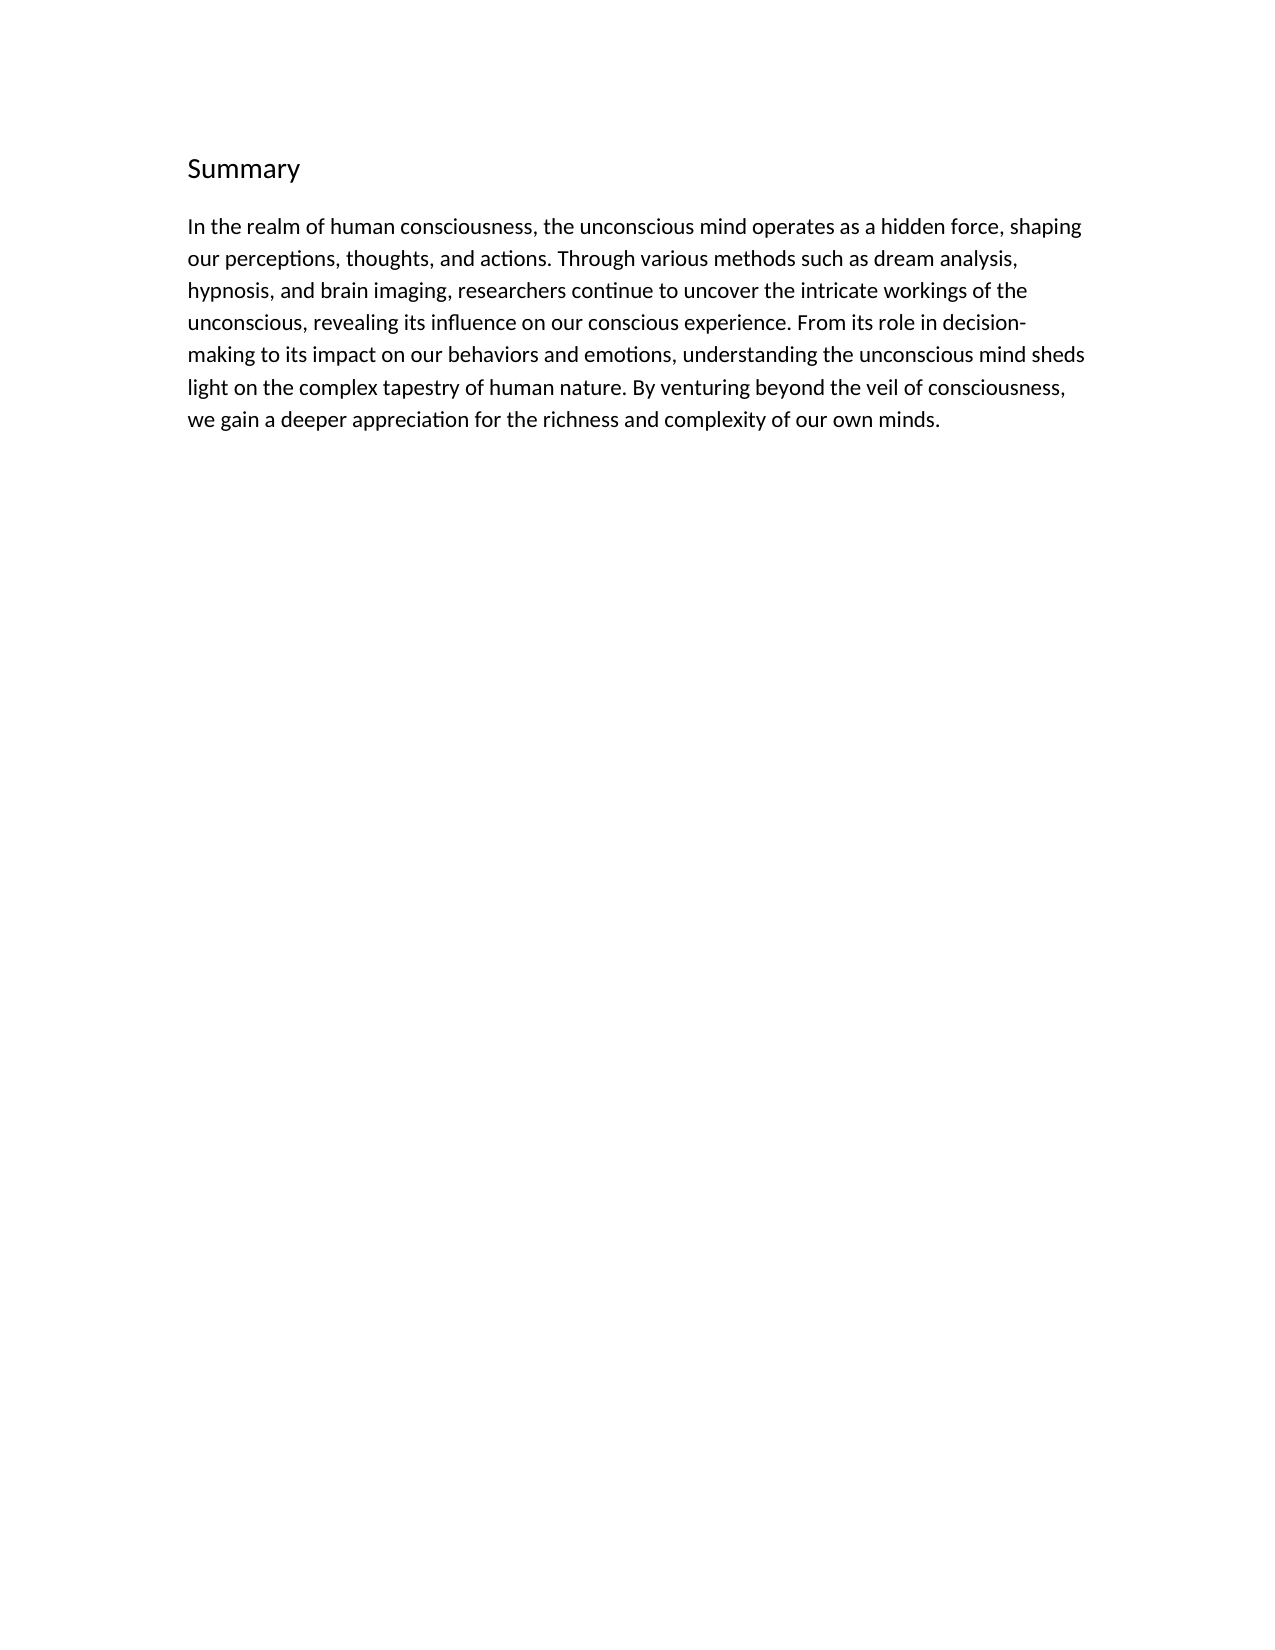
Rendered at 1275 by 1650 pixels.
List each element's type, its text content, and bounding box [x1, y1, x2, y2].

text Summary [187, 150, 1087, 186]
text In the realm of human consciousness, the unconscious mind operates as a hidden force, shaping our perceptions, thoughts, and actions. Through various methods such as dream analysis, hypnosis, and brain imaging, researchers continue to uncover the intricate workings of the unconscious, revealing its influence on our conscious experience. From its role in decision-making to its impact on our behaviors and emotions, understanding the unconscious mind sheds light on the complex tapestry of human nature. By venturing beyond the veil of consciousness, we gain a deeper appreciation for the richness and complexity of our own minds. [187, 212, 1087, 433]
